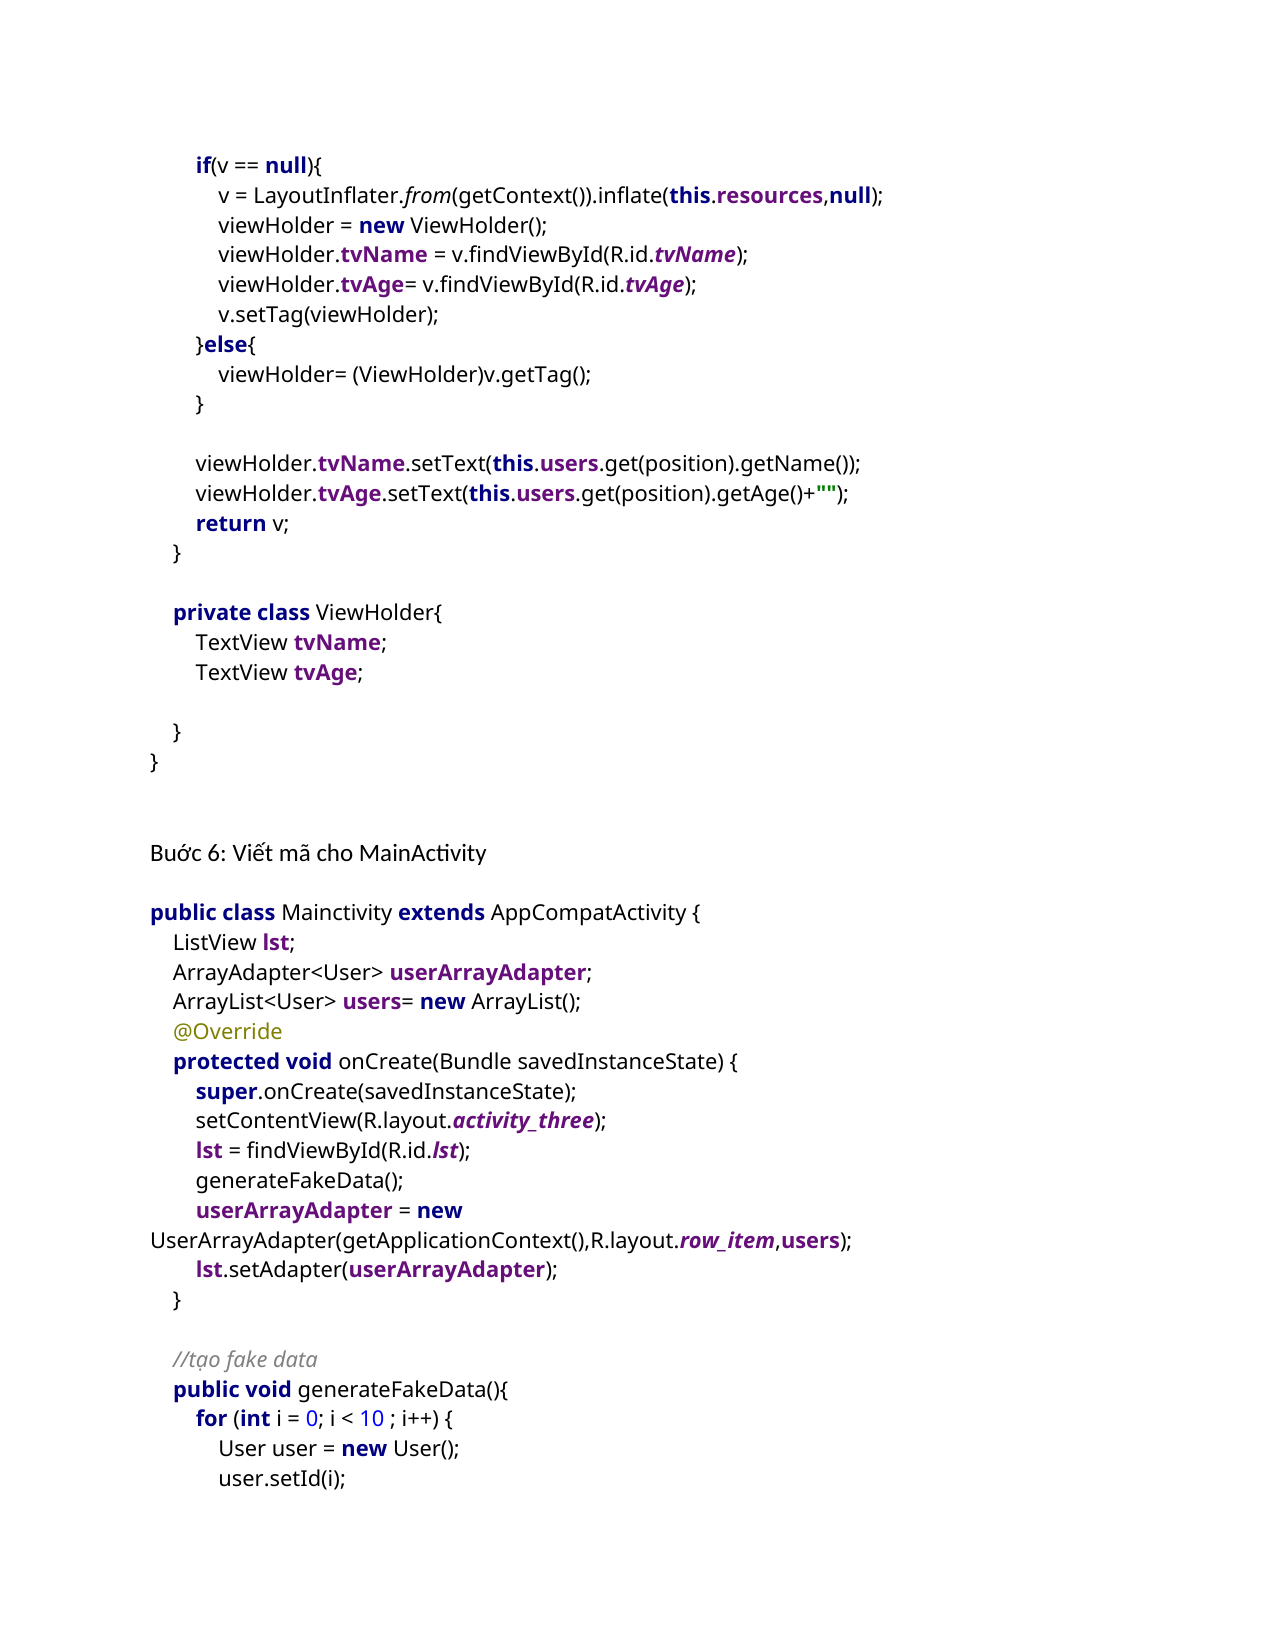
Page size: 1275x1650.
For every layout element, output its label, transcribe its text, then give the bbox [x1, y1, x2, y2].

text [150, 867, 1125, 1493]
text Buớc 6: Viết mã cho MainActivity [150, 837, 1125, 867]
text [150, 150, 1125, 776]
